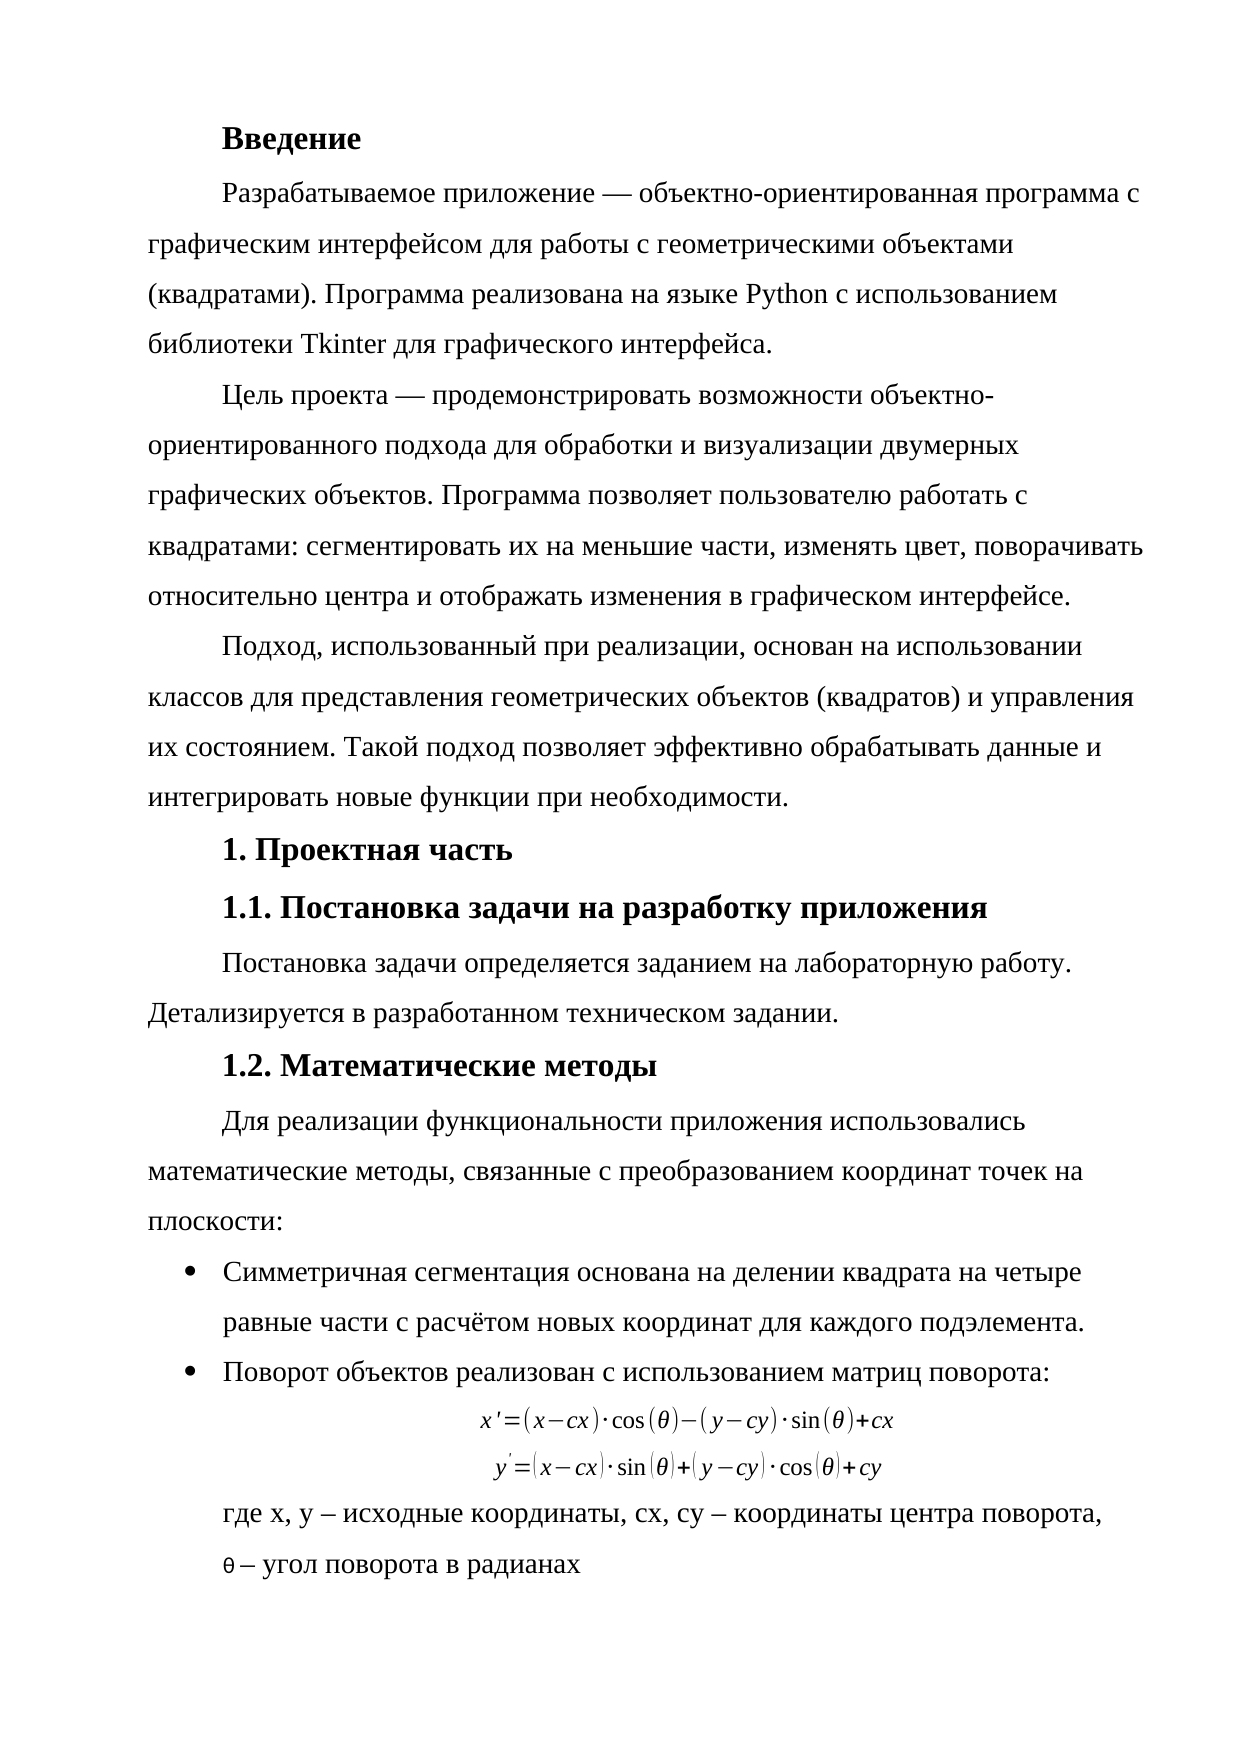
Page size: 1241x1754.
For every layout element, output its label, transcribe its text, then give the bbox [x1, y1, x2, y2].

text 1.1. Постановка задачи на разработку приложения [148, 887, 1152, 926]
list Симметричная сегментация основана на делении квадрата на четыре равные части с расчётом новых координат для каждого подэлемента. [185, 1254, 1152, 1338]
list где x, y – исходные координаты, cx, cy – координаты центра поворота, [223, 1496, 1152, 1529]
text Введение [148, 118, 1152, 156]
text Цель проекта — продемонстрировать возможности объектно-ориентированного подхода для обработки и визуализации двумерных графических объектов. Программа позволяет пользователю работать с квадратами: сегментировать их на меньшие части, изменять цвет, поворачивать относительно центра и отображать изменения в графическом интерфейсе. [148, 377, 1152, 612]
text Подход, использованный при реализации, основан на использовании классов для представления геометрических объектов (квадратов) и управления их состоянием. Такой подход позволяет эффективно обрабатывать данные и интегрировать новые функции при необходимости. [148, 628, 1152, 813]
text 1.2. Математические методы [148, 1045, 1152, 1084]
text 1. Проектная часть [148, 830, 1152, 868]
text Для реализации функциональности приложения использовались математические методы, связанные с преобразованием координат точек на плоскости: [148, 1103, 1152, 1237]
list Поворот объектов реализован с использованием матриц поворота: [185, 1354, 1152, 1388]
list θ – угол поворота в радианах [223, 1546, 1152, 1579]
text Постановка задачи определяется заданием на лабораторную работу. Детализируется в разработанном техническом задании. [148, 945, 1152, 1028]
text Разрабатываемое приложение — объектно-ориентированная программа с графическим интерфейсом для работы с геометрическими объектами (квадратами). Программа реализована на языке Python с использованием библиотеки Tkinter для графического интерфейса. [148, 176, 1152, 360]
